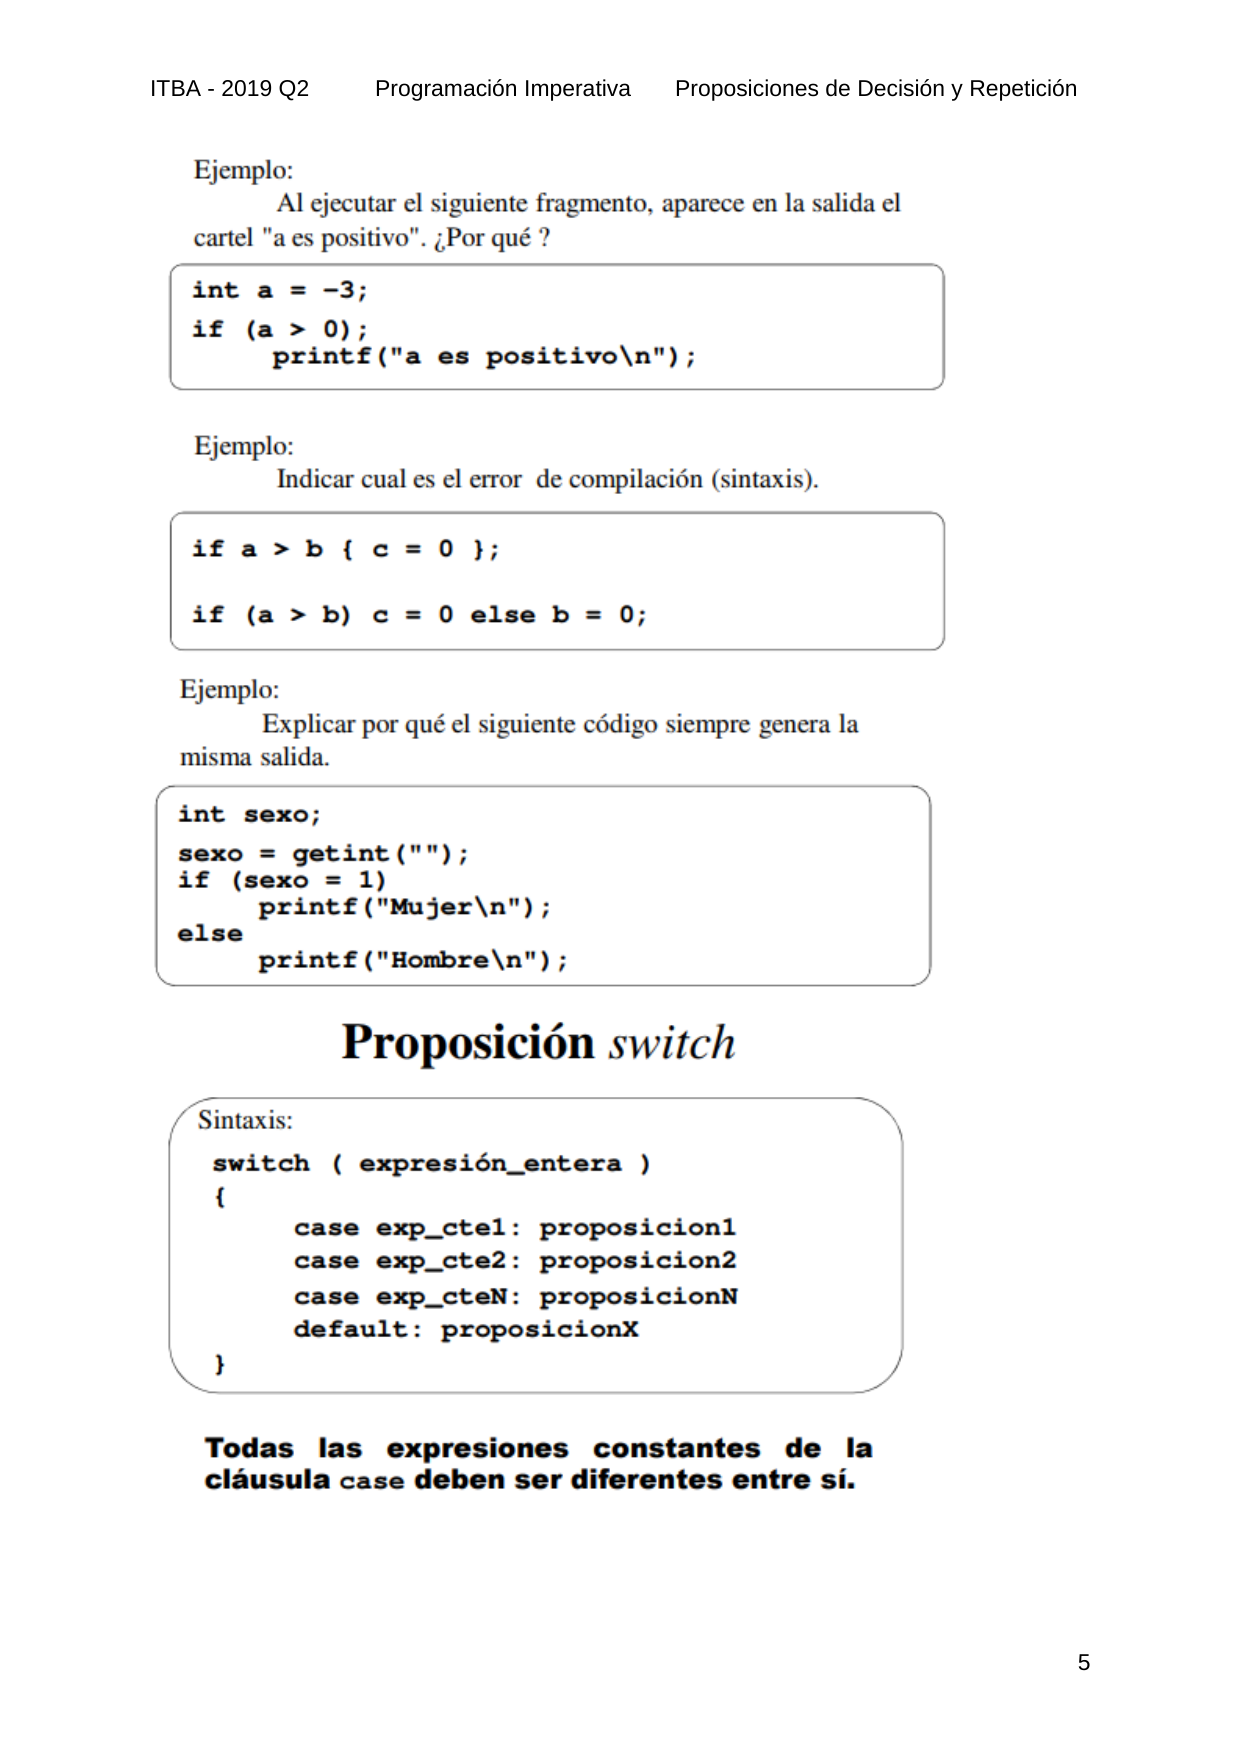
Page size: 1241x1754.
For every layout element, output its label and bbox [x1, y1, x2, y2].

picture [150, 150, 958, 668]
picture [150, 671, 939, 996]
picture [150, 1000, 926, 1517]
